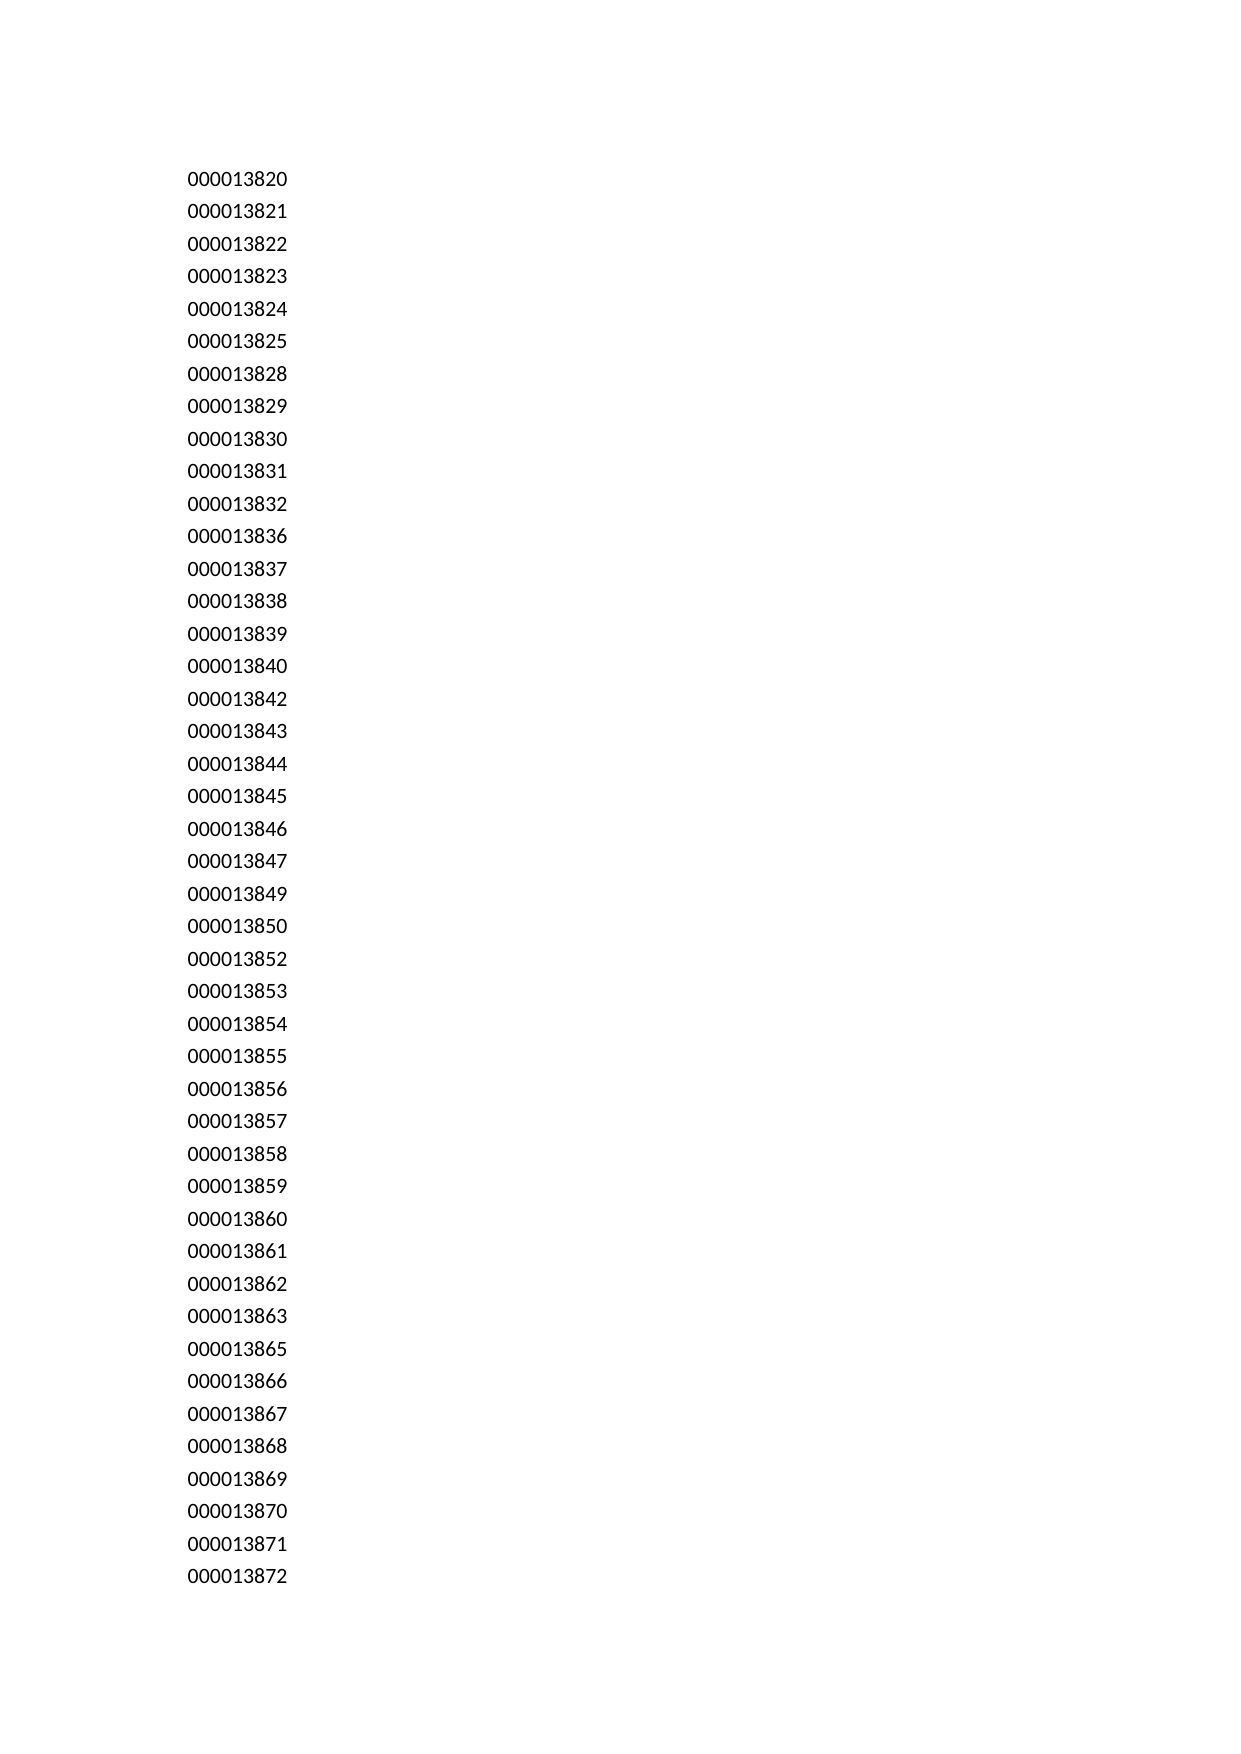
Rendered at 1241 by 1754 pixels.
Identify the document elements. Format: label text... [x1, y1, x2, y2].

text 000013869 [187, 1462, 1053, 1494]
text 000013865 [187, 1332, 1053, 1364]
text 000013820 [187, 162, 1053, 194]
text 000013858 [187, 1137, 1053, 1169]
text 000013822 [187, 227, 1053, 259]
text 000013842 [187, 682, 1053, 714]
text 000013860 [187, 1202, 1053, 1234]
text 000013871 [187, 1527, 1053, 1559]
text 000013872 [187, 1559, 1053, 1592]
text 000013866 [187, 1364, 1053, 1397]
text 000013844 [187, 747, 1053, 779]
text 000013854 [187, 1007, 1053, 1039]
text 000013867 [187, 1397, 1053, 1429]
text 000013855 [187, 1039, 1053, 1072]
text 000013870 [187, 1494, 1053, 1527]
text 000013849 [187, 877, 1053, 909]
text 000013823 [187, 259, 1053, 292]
text 000013846 [187, 812, 1053, 844]
text 000013852 [187, 942, 1053, 974]
text 000013857 [187, 1104, 1053, 1137]
text 000013839 [187, 617, 1053, 649]
text 000013863 [187, 1299, 1053, 1332]
text 000013828 [187, 357, 1053, 389]
text 000013868 [187, 1429, 1053, 1462]
text 000013830 [187, 422, 1053, 454]
text 000013861 [187, 1234, 1053, 1267]
text 000013838 [187, 584, 1053, 617]
text 000013847 [187, 844, 1053, 877]
text 000013824 [187, 292, 1053, 324]
text 000013837 [187, 552, 1053, 584]
text 000013859 [187, 1169, 1053, 1202]
text 000013821 [187, 194, 1053, 227]
text 000013862 [187, 1267, 1053, 1299]
text 000013856 [187, 1072, 1053, 1104]
text 000013853 [187, 974, 1053, 1007]
text 000013832 [187, 487, 1053, 519]
text 000013840 [187, 649, 1053, 682]
text 000013831 [187, 454, 1053, 487]
text 000013829 [187, 389, 1053, 422]
text 000013825 [187, 324, 1053, 357]
text 000013843 [187, 714, 1053, 747]
text 000013836 [187, 519, 1053, 552]
text 000013850 [187, 909, 1053, 942]
text 000013845 [187, 779, 1053, 812]
